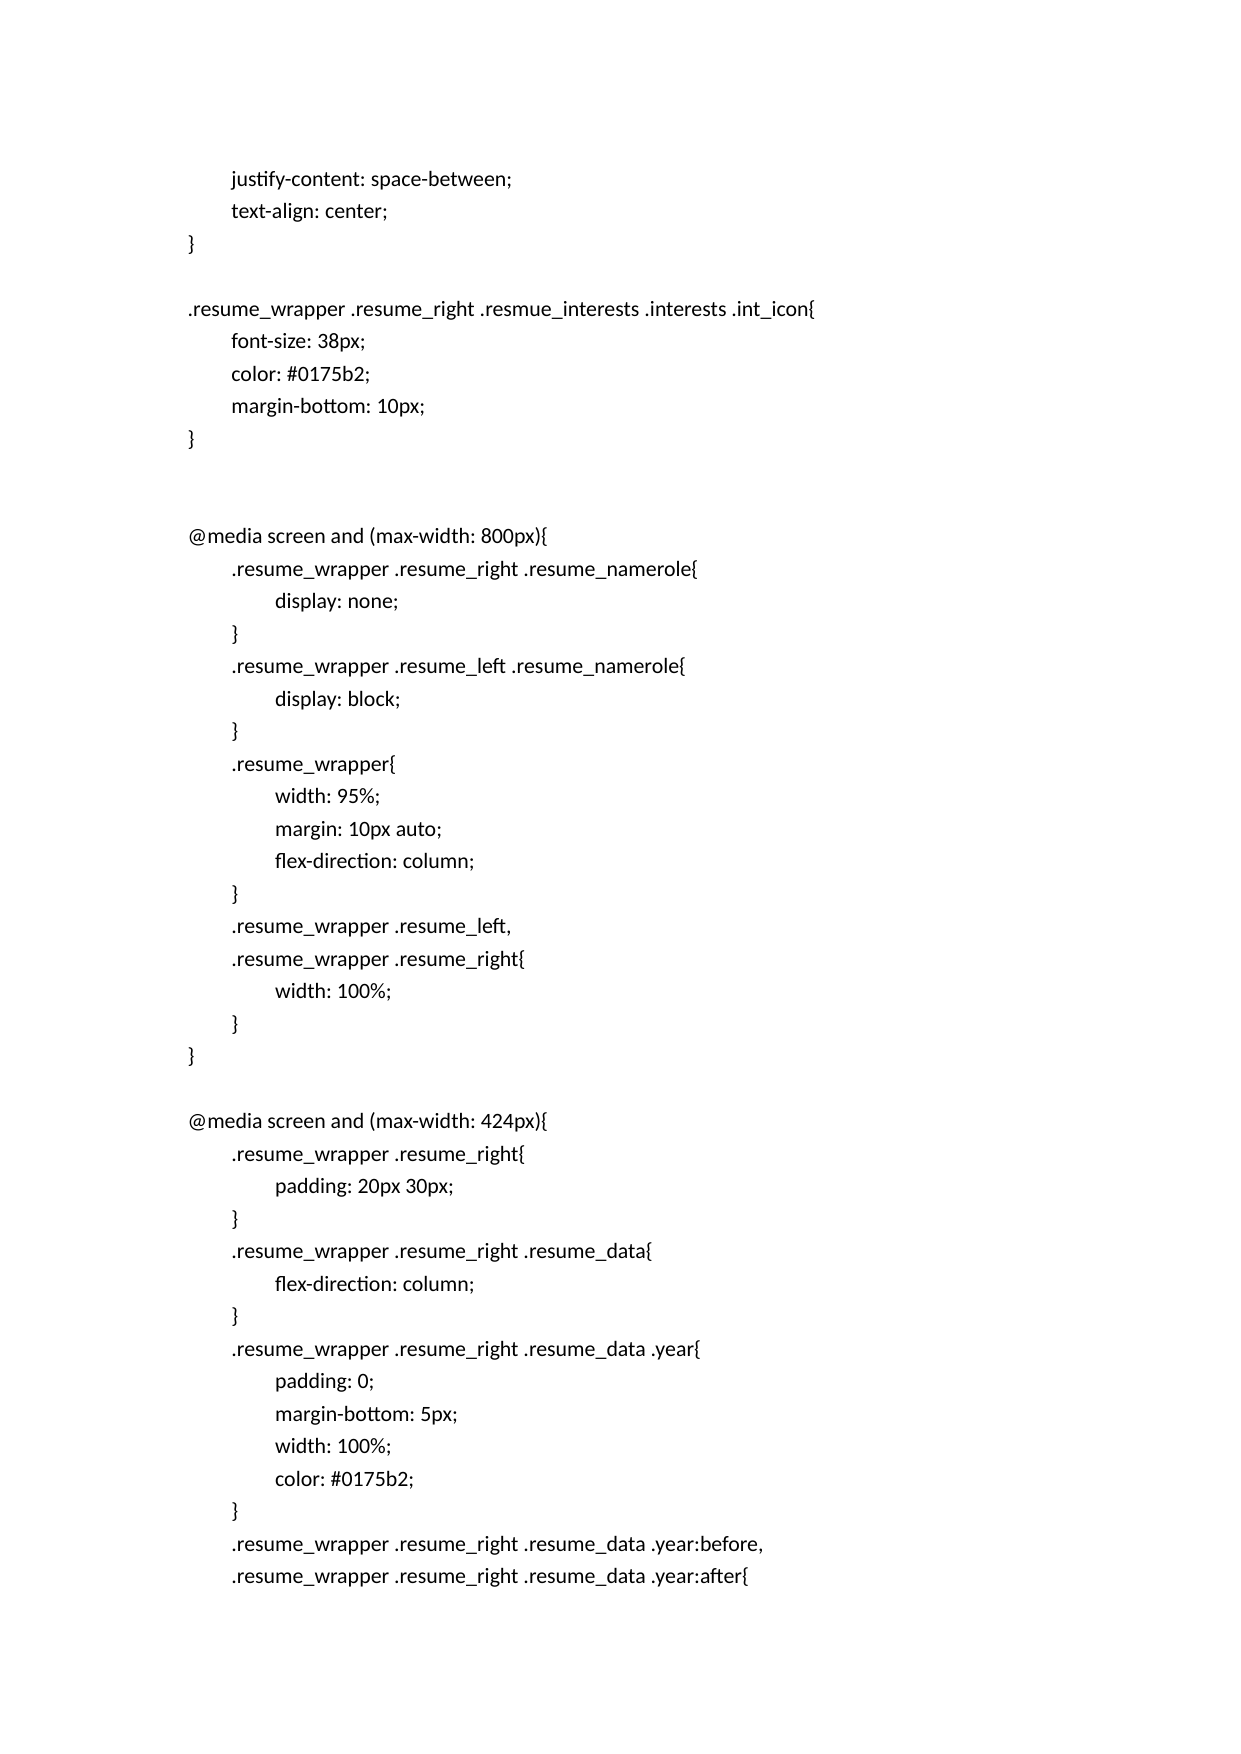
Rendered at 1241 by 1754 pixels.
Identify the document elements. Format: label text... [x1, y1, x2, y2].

text text-align: center; [187, 194, 1053, 227]
text font-size: 38px; [187, 324, 1053, 357]
text } [187, 1007, 1053, 1039]
text .resume_wrapper .resume_right .resume_data .year:after{ [187, 1559, 1053, 1592]
text padding: 0; [187, 1364, 1053, 1397]
text width: 95%; [187, 779, 1053, 812]
text } [187, 422, 1053, 454]
text margin-bottom: 5px; [187, 1397, 1053, 1429]
text margin: 10px auto; [187, 812, 1053, 844]
text } [187, 1299, 1053, 1332]
text .resume_wrapper{ [187, 747, 1053, 779]
text margin-bottom: 10px; [187, 389, 1053, 422]
text width: 100%; [187, 1429, 1053, 1462]
text @media screen and (max-width: 424px){ [187, 1104, 1053, 1137]
text .resume_wrapper .resume_left .resume_namerole{ [187, 649, 1053, 682]
text .resume_wrapper .resume_right{ [187, 942, 1053, 974]
text color: #0175b2; [187, 1462, 1053, 1494]
text .resume_wrapper .resume_right .resume_namerole{ [187, 552, 1053, 584]
text } [187, 1202, 1053, 1234]
text .resume_wrapper .resume_left, [187, 909, 1053, 942]
text flex-direction: column; [187, 844, 1053, 877]
text .resume_wrapper .resume_right .resume_data{ [187, 1234, 1053, 1267]
text .resume_wrapper .resume_right{ [187, 1137, 1053, 1169]
text display: none; [187, 584, 1053, 617]
text .resume_wrapper .resume_right .resume_data .year:before, [187, 1527, 1053, 1559]
text } [187, 1494, 1053, 1527]
text padding: 20px 30px; [187, 1169, 1053, 1202]
text display: block; [187, 682, 1053, 714]
text @media screen and (max-width: 800px){ [187, 519, 1053, 552]
text width: 100%; [187, 974, 1053, 1007]
text flex-direction: column; [187, 1267, 1053, 1299]
text .resume_wrapper .resume_right .resmue_interests .interests .int_icon{ [187, 292, 1053, 324]
text color: #0175b2; [187, 357, 1053, 389]
text } [187, 877, 1053, 909]
text } [187, 1039, 1053, 1072]
text } [187, 714, 1053, 747]
text justify-content: space-between; [187, 162, 1053, 194]
text } [187, 227, 1053, 259]
text .resume_wrapper .resume_right .resume_data .year{ [187, 1332, 1053, 1364]
text } [187, 617, 1053, 649]
